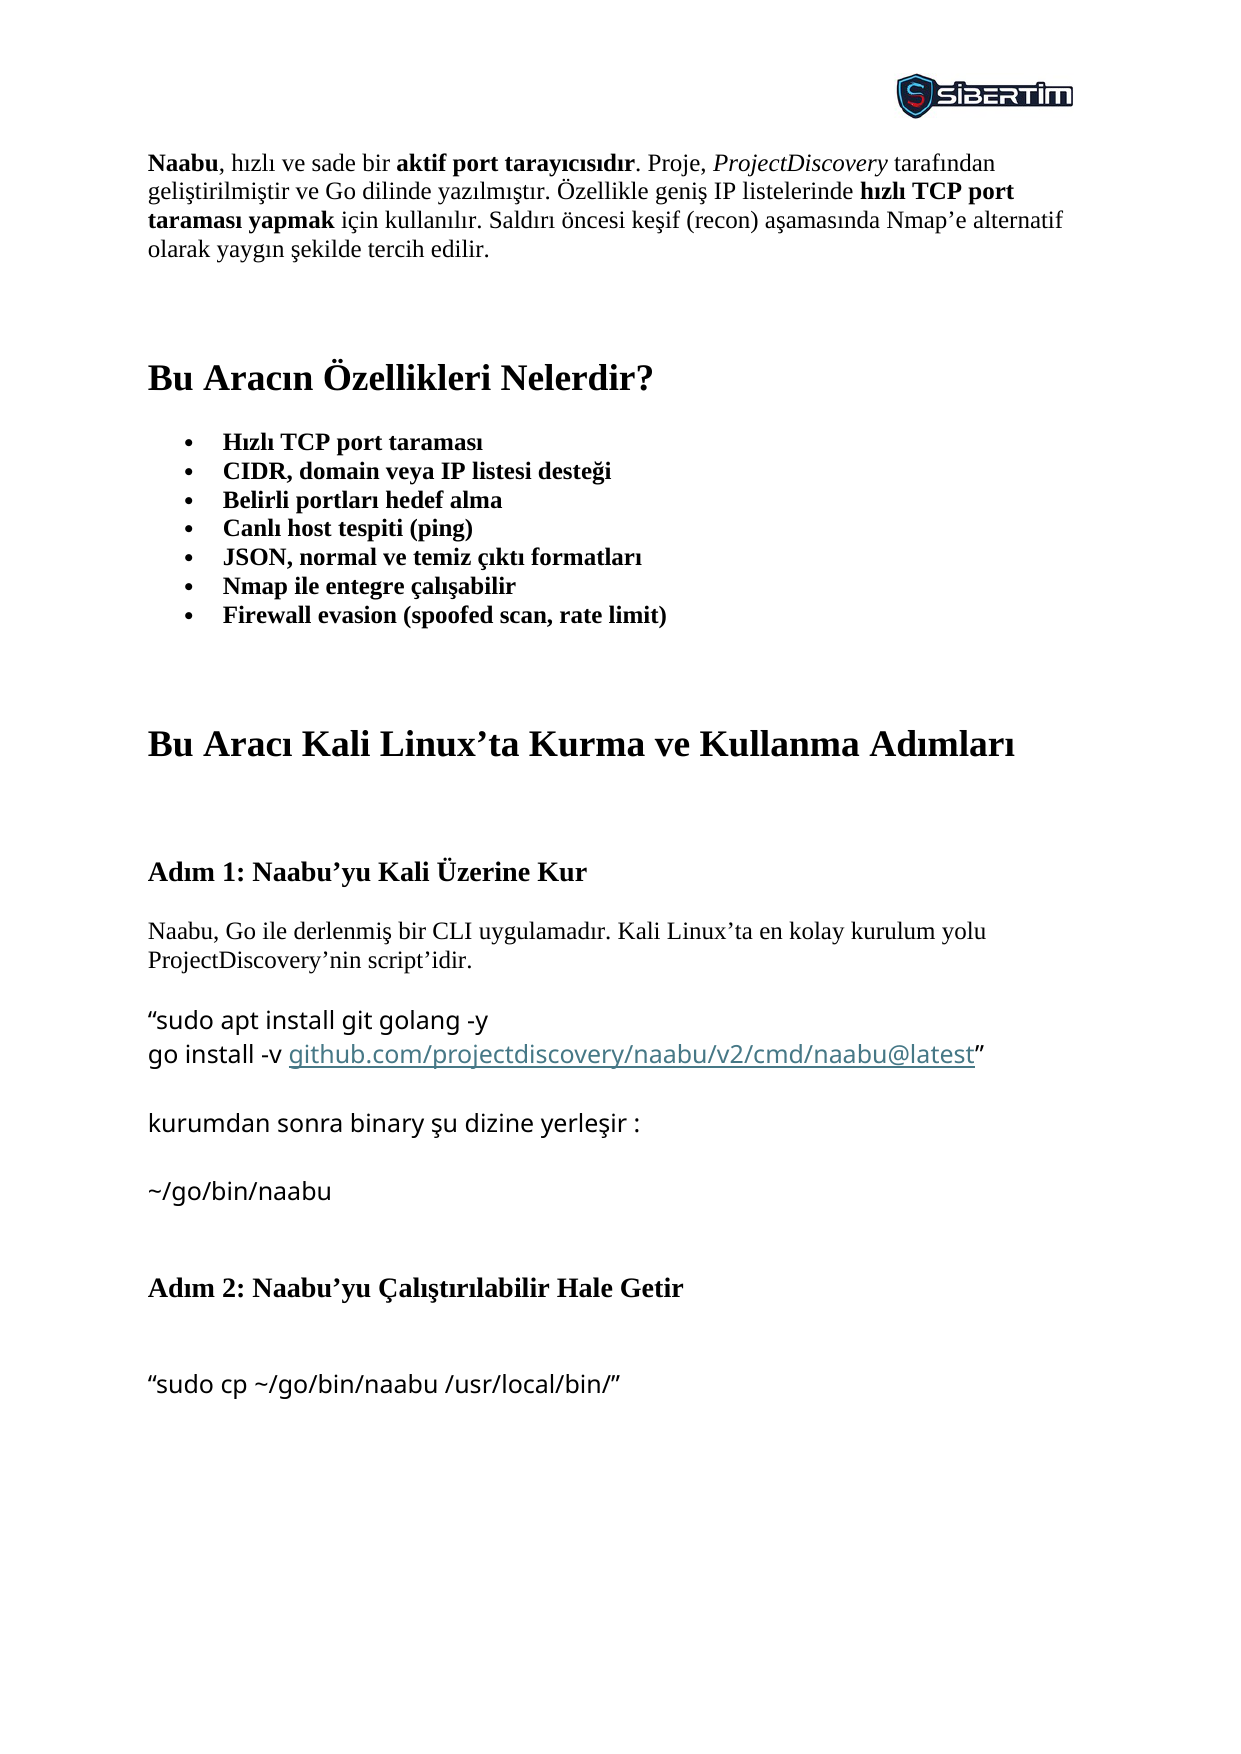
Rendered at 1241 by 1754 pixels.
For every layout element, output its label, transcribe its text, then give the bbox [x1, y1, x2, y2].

list Belirli portları hedef alma [185, 485, 1093, 513]
text ~/go/bin/naabu [148, 1173, 1093, 1207]
list Canlı host tespiti (ping) [185, 513, 1093, 542]
list Nmap ile entegre çalışabilir [185, 571, 1093, 600]
picture [893, 73, 1074, 119]
text Bu Aracın Özellikleri Nelerdir? [148, 355, 1093, 398]
text go install -v github.com/projectdiscovery/naabu/v2/cmd/naabu@latest” [148, 1037, 1093, 1071]
list CIDR, domain veya IP listesi desteği [185, 456, 1093, 485]
list Firewall evasion (spoofed scan, rate limit) [185, 600, 1093, 628]
text Naabu, hızlı ve sade bir aktif port tarayıcısıdır. Proje, ProjectDiscovery tarafından geliştirilmiştir ve Go dilinde yazılmıştır. Özellikle geniş IP listelerinde hızlı TCP port taraması yapmak için kullanılır. Saldırı öncesi keşif (recon) aşamasında Nmap’e alternatif olarak yaygın şekilde tercih edilir. [148, 148, 1093, 263]
text “sudo cp ~/go/bin/naabu /usr/local/bin/” [148, 1366, 1093, 1400]
text “sudo apt install git golang -y [148, 1003, 1093, 1037]
list Hızlı TCP port taraması [185, 427, 1093, 456]
text Adım 1: Naabu’yu Kali Üzerine Kur [148, 855, 1093, 887]
list JSON, normal ve temiz çıktı formatları [185, 542, 1093, 571]
text Adım 2: Naabu’yu Çalıştırılabilir Hale Getir [148, 1271, 1093, 1303]
text kurumdan sonra binary şu dizine yerleşir : [148, 1105, 1093, 1139]
text Naabu, Go ile derlenmiş bir CLI uygulamadır. Kali Linux’ta en kolay kurulum yolu ProjectDiscovery’nin script’idir. [148, 916, 1093, 974]
text Bu Aracı Kali Linux’ta Kurma ve Kullanma Adımları [148, 721, 1093, 764]
